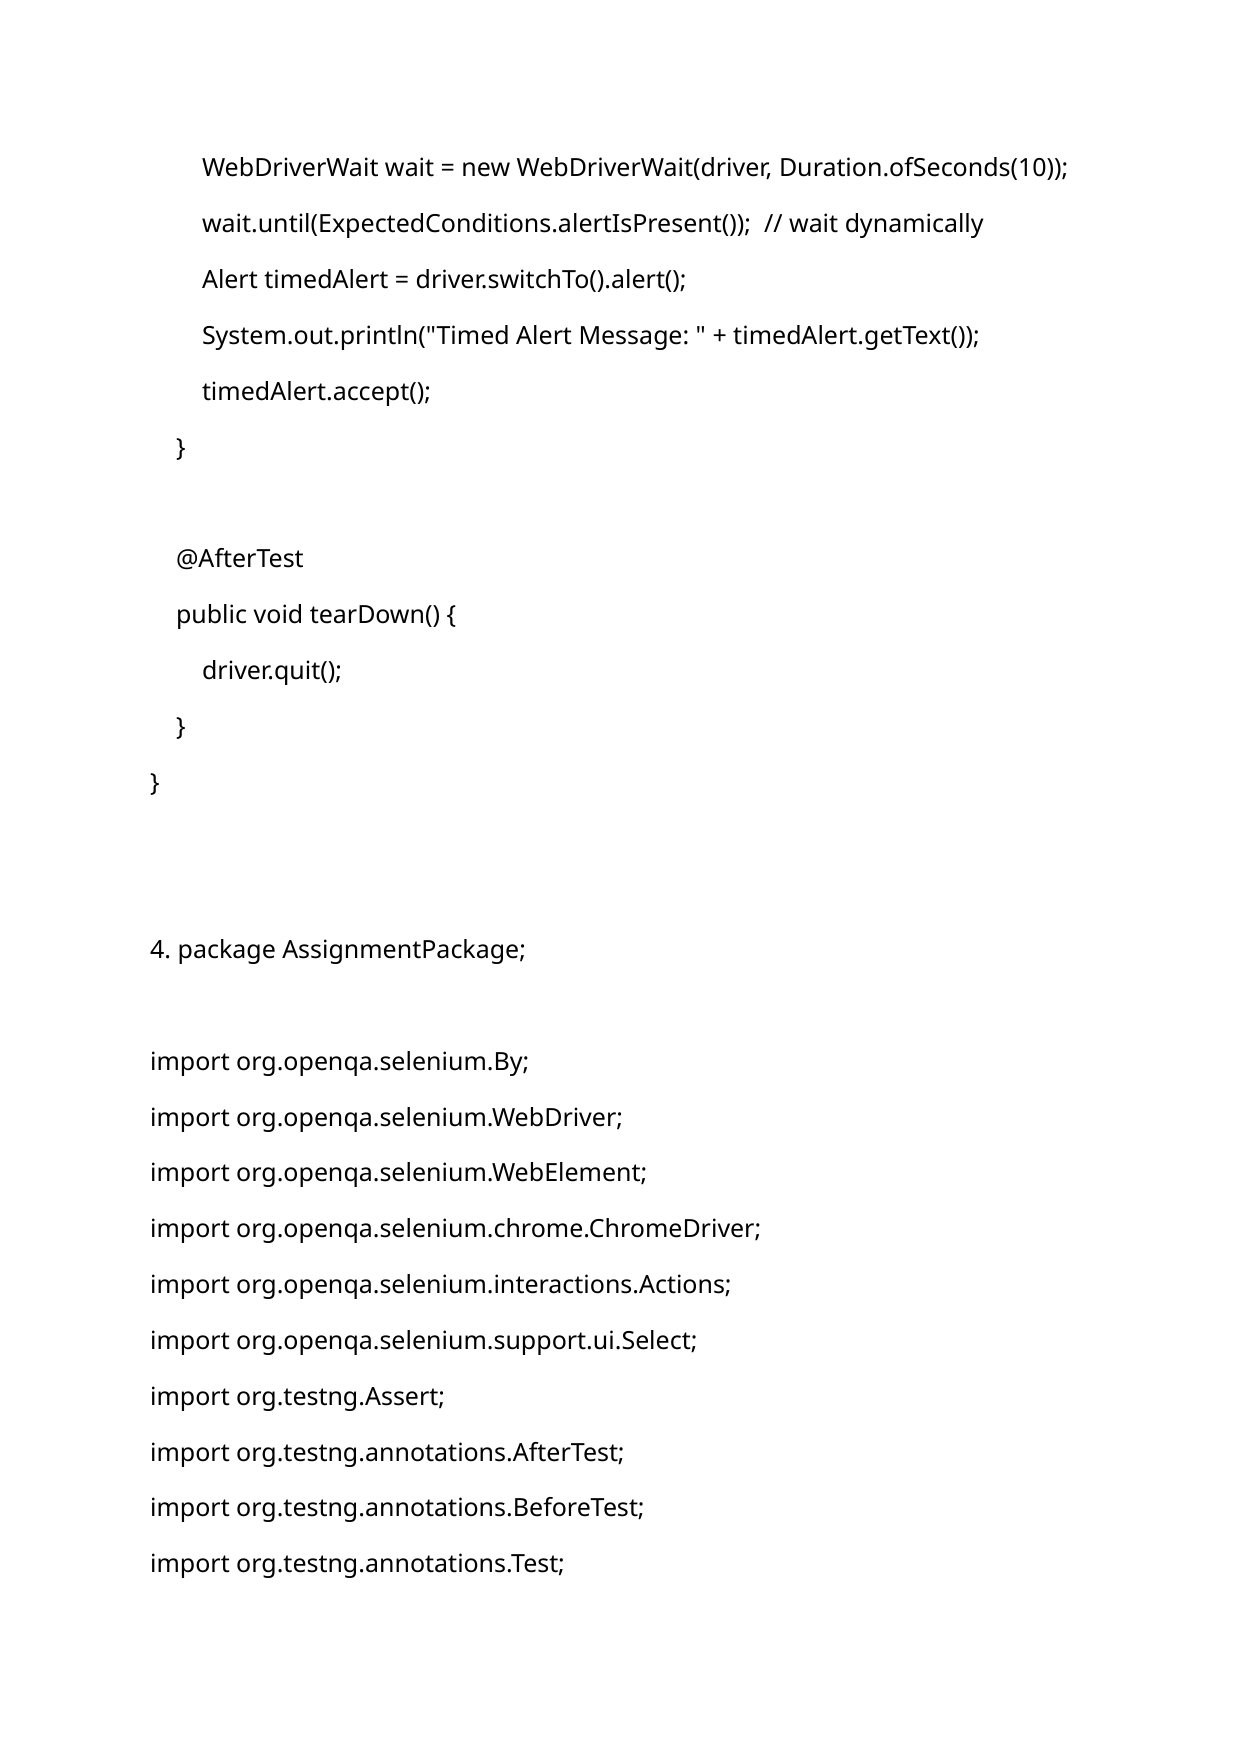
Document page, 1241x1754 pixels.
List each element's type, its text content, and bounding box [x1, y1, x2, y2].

text import org.openqa.selenium.WebElement; [150, 1155, 1090, 1189]
text import org.testng.annotations.AfterTest; [150, 1434, 1090, 1468]
text } [150, 708, 1090, 742]
text wait.until(ExpectedConditions.alertIsPresent()); // wait dynamically [150, 206, 1090, 240]
text public void tearDown() { [150, 597, 1090, 631]
text import org.testng.Assert; [150, 1378, 1090, 1412]
text import org.openqa.selenium.interactions.Actions; [150, 1267, 1090, 1301]
text timedAlert.accept(); [150, 373, 1090, 407]
text @AfterTest [150, 541, 1090, 575]
text } [150, 764, 1090, 798]
text Alert timedAlert = driver.switchTo().alert(); [150, 262, 1090, 296]
text } [150, 429, 1090, 463]
text driver.quit(); [150, 652, 1090, 687]
text System.out.println("Timed Alert Message: " + timedAlert.getText()); [150, 317, 1090, 352]
text import org.testng.annotations.BeforeTest; [150, 1490, 1090, 1524]
text import org.openqa.selenium.WebDriver; [150, 1099, 1090, 1133]
text WebDriverWait wait = new WebDriverWait(driver, Duration.ofSeconds(10)); [150, 150, 1090, 184]
text import org.openqa.selenium.By; [150, 1043, 1090, 1077]
text import org.openqa.selenium.chrome.ChromeDriver; [150, 1211, 1090, 1245]
text import org.openqa.selenium.support.ui.Select; [150, 1322, 1090, 1357]
text 4. package AssignmentPackage; [150, 932, 1090, 966]
text import org.testng.annotations.Test; [150, 1546, 1090, 1580]
